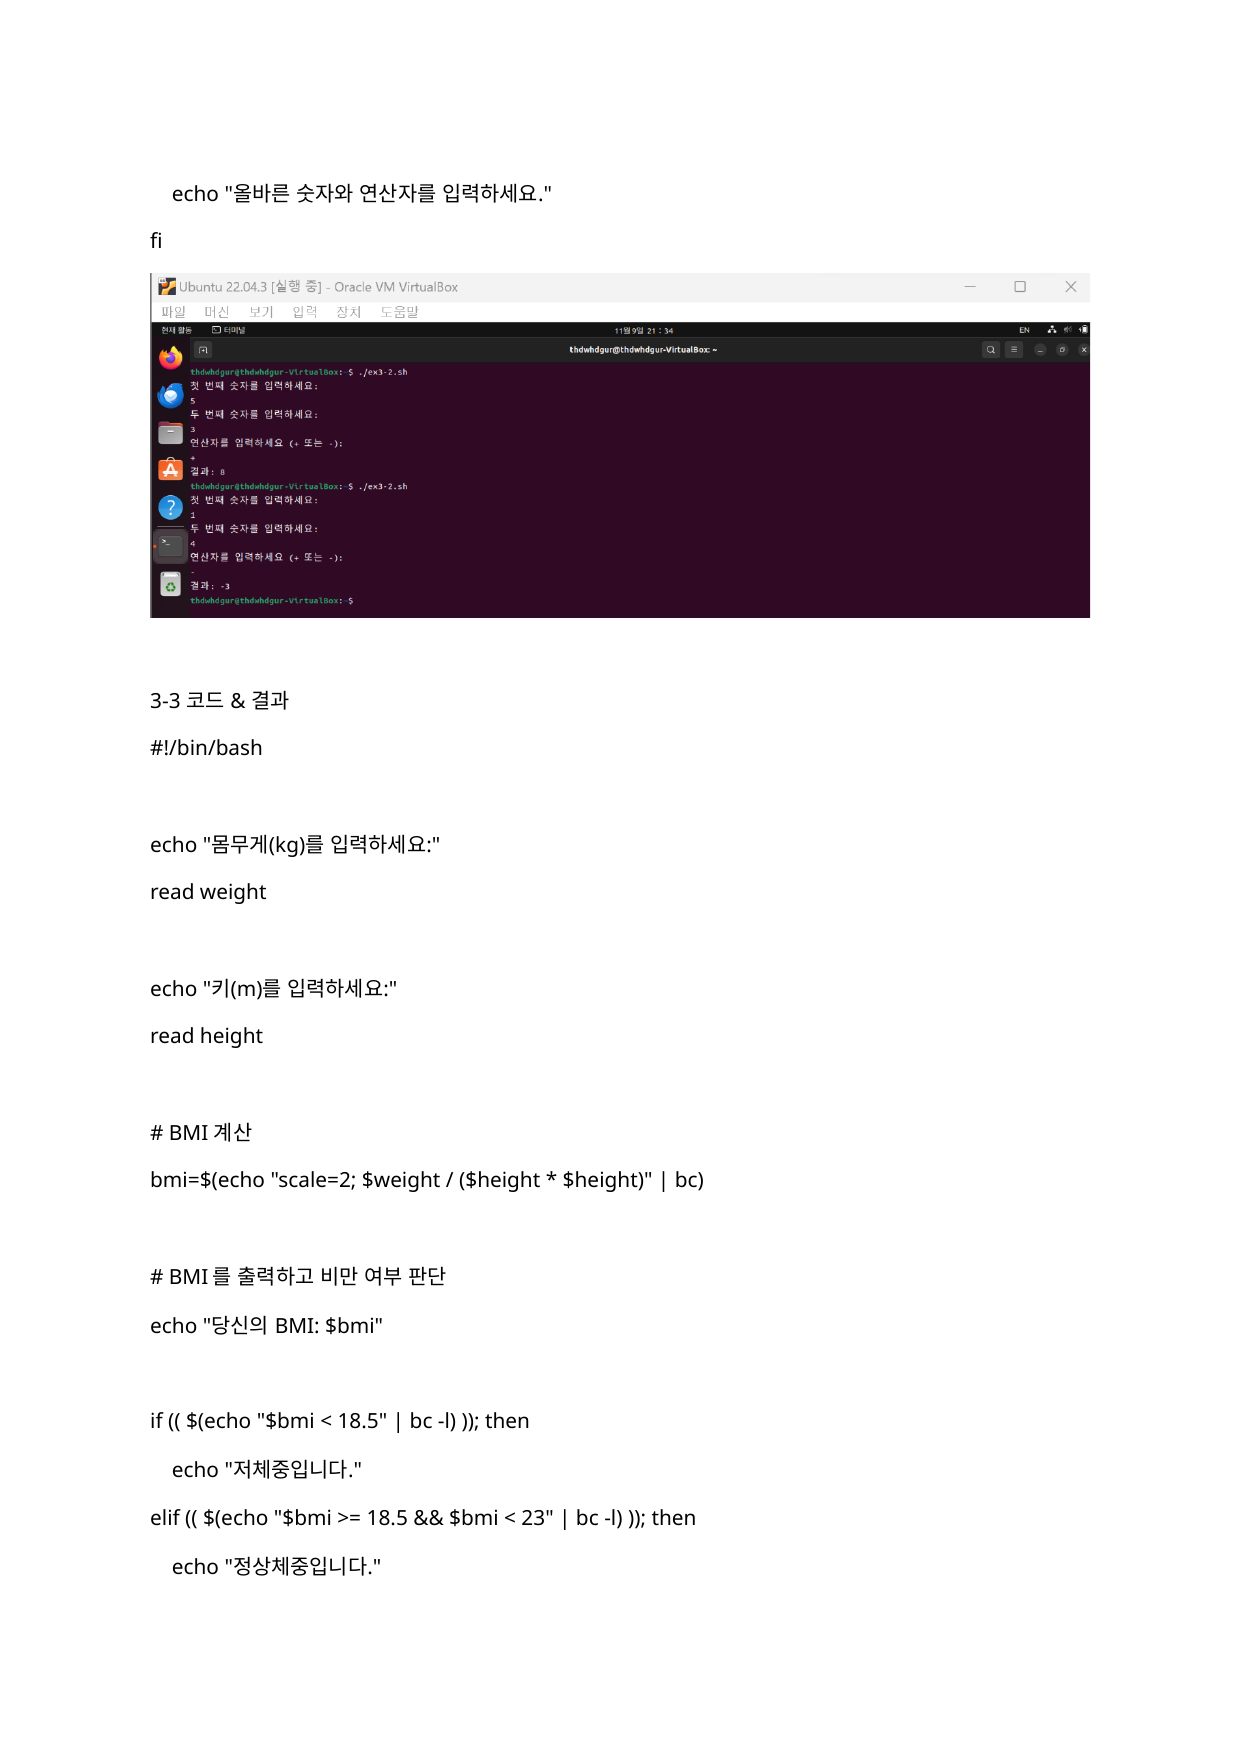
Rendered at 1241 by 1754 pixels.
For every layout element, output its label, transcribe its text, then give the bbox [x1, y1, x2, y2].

text # BMI 계산 [150, 1116, 1090, 1146]
text elif (( $(echo "$bmi >= 18.5 && $bmi < 23" | bc -l) )); then [150, 1503, 1090, 1531]
text echo "정상체중입니다." [150, 1550, 1090, 1580]
text #!/bin/bash [150, 733, 1090, 762]
text # BMI를 출력하고 비만 여부 판단 [150, 1260, 1090, 1290]
text read weight [150, 877, 1090, 906]
text echo "키(m)를 입력하세요:" [150, 972, 1090, 1002]
text if (( $(echo "$bmi < 18.5" | bc -l) )); then [150, 1406, 1090, 1434]
text 3-3 코드 & 결과 [150, 684, 1090, 714]
text bmi=$(echo "scale=2; $weight / ($height * $height)" | bc) [150, 1165, 1090, 1194]
text echo "저체중입니다." [150, 1453, 1090, 1483]
picture [150, 273, 1091, 618]
text echo "당신의 BMI: $bmi" [150, 1309, 1090, 1339]
text read height [150, 1021, 1090, 1050]
text echo "몸무게(kg)를 입력하세요:" [150, 828, 1090, 858]
text echo "올바른 숫자와 연산자를 입력하세요." [150, 177, 1090, 207]
text fi [150, 227, 1090, 255]
